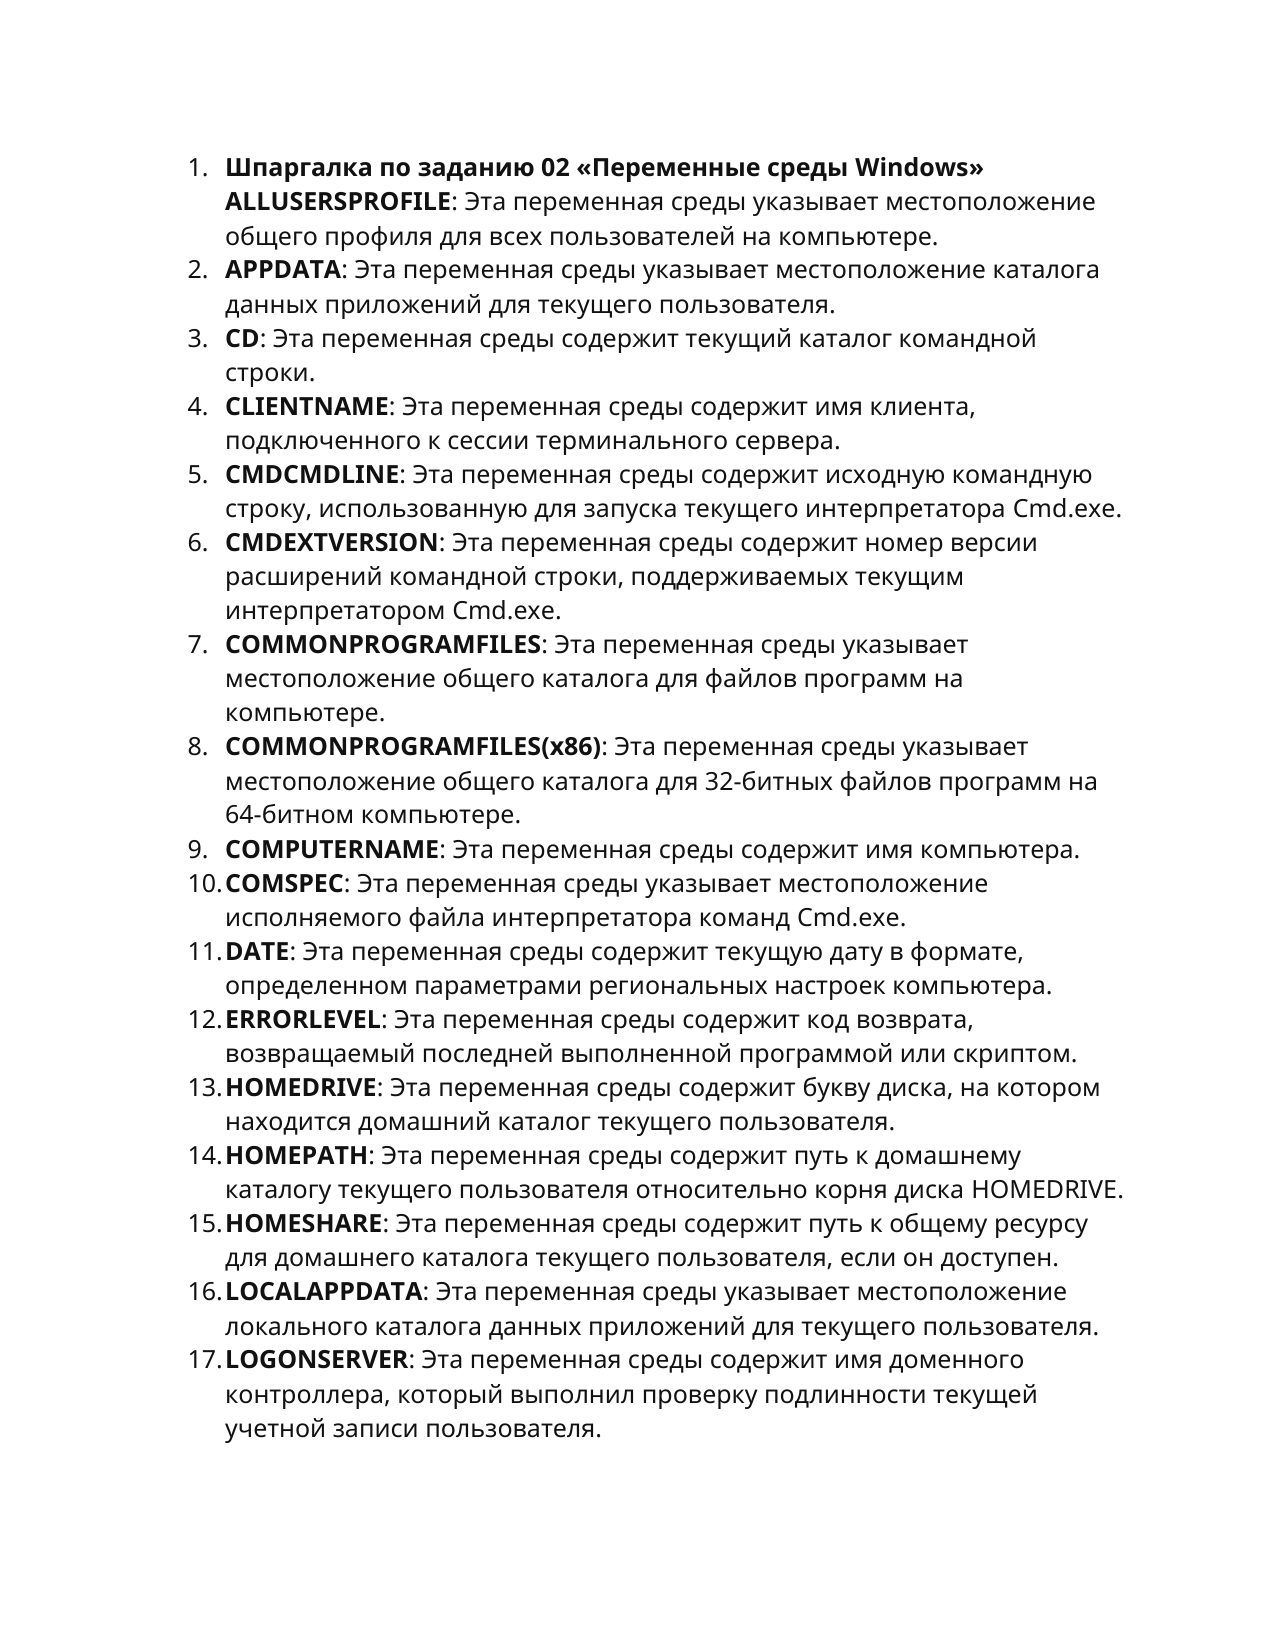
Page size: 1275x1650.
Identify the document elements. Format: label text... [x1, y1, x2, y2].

list HOMEDRIVE: Эта переменная среды содержит букву диска, на котором находится домашний каталог текущего пользователя. [187, 1070, 1125, 1138]
list HOMEPATH: Эта переменная среды содержит путь к домашнему каталогу текущего пользователя относительно корня диска HOMEDRIVE. [187, 1138, 1125, 1206]
list ERRORLEVEL: Эта переменная среды содержит код возврата, возвращаемый последней выполненной программой или скриптом. [187, 1002, 1125, 1070]
list CMDCMDLINE: Эта переменная среды содержит исходную командную строку, использованную для запуска текущего интерпретатора Cmd.exe. [187, 457, 1125, 525]
list CMDEXTVERSION: Эта переменная среды содержит номер версии расширений командной строки, поддерживаемых текущим интерпретатором Cmd.exe. [187, 525, 1125, 627]
list CLIENTNAME: Эта переменная среды содержит имя клиента, подключенного к сессии терминального сервера. [187, 388, 1125, 457]
list COMMONPROGRAMFILES(x86): Эта переменная среды указывает местоположение общего каталога для 32-битных файлов программ на 64-битном компьютере. [187, 729, 1125, 831]
list APPDATA: Эта переменная среды указывает местоположение каталога данных приложений для текущего пользователя. [187, 252, 1125, 320]
list DATE: Эта переменная среды содержит текущую дату в формате, определенном параметрами региональных настроек компьютера. [187, 933, 1125, 1002]
list HOMESHARE: Эта переменная среды содержит путь к общему ресурсу для домашнего каталога текущего пользователя, если он доступен. [187, 1206, 1125, 1274]
list LOCALAPPDATA: Эта переменная среды указывает местоположение локального каталога данных приложений для текущего пользователя. [187, 1274, 1125, 1342]
list LOGONSERVER: Эта переменная среды содержит имя доменного контроллера, который выполнил проверку подлинности текущей учетной записи пользователя. [187, 1342, 1125, 1444]
list COMPUTERNAME: Эта переменная среды содержит имя компьютера. [187, 831, 1125, 865]
list Шпаргалка по заданию 02 «Переменные среды Windows» ALLUSERSPROFILE: Эта переменная среды указывает местоположение общего профиля для всех пользователей на компьютере. [187, 150, 1125, 252]
list COMSPEC: Эта переменная среды указывает местоположение исполняемого файла интерпретатора команд Cmd.exe. [187, 865, 1125, 933]
list COMMONPROGRAMFILES: Эта переменная среды указывает местоположение общего каталога для файлов программ на компьютере. [187, 627, 1125, 729]
list CD: Эта переменная среды содержит текущий каталог командной строки. [187, 320, 1125, 388]
